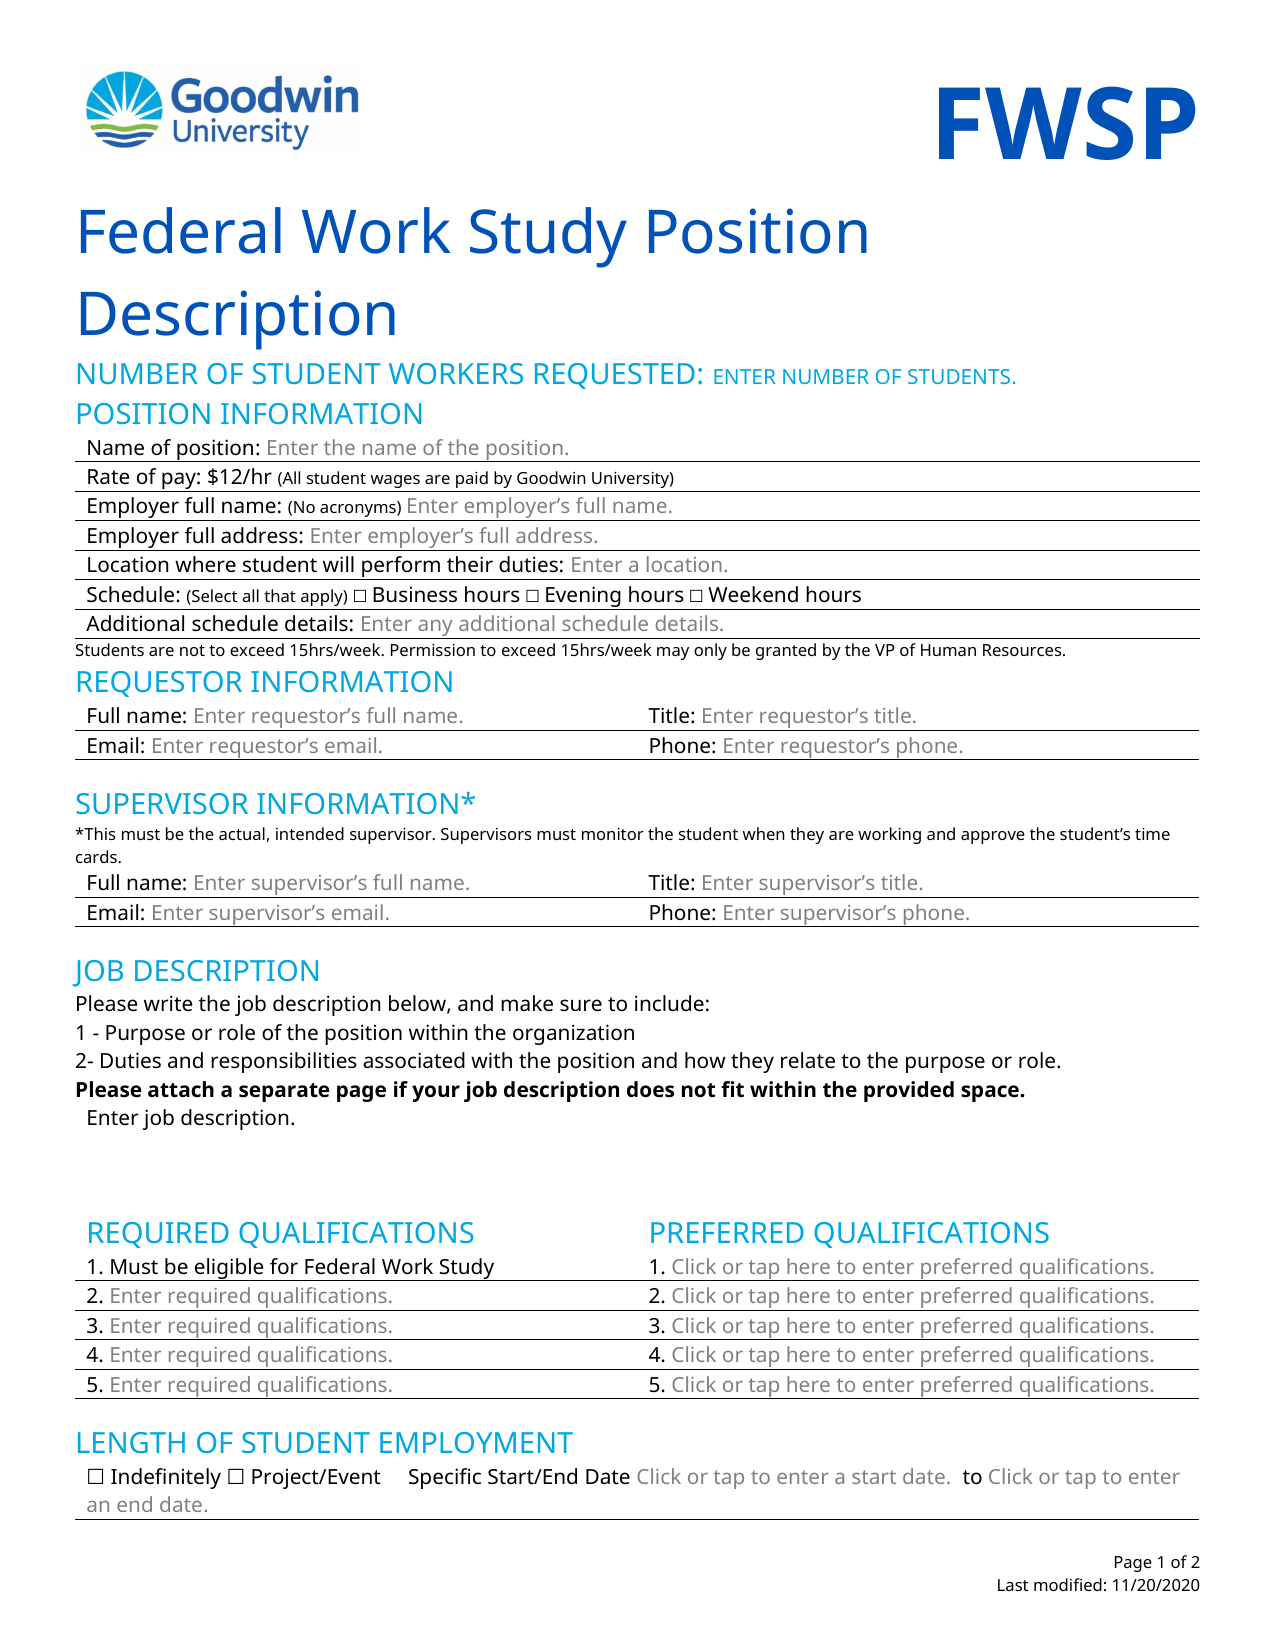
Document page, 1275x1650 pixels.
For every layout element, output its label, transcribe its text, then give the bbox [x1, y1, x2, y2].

subtitle Number of Student Workers Requested: [75, 353, 1200, 393]
table_cell 2. [637, 1281, 1199, 1310]
text *This must be the actual, intended supervisor. Supervisors must monitor the student when they are working and approve the student’s time cards. [75, 823, 1200, 868]
subtitle Position information [75, 393, 1200, 433]
text Please write the job description below, and make sure to include: [75, 989, 1200, 1018]
table_header Required Qualifications [75, 1212, 637, 1252]
table_cell 4. [637, 1340, 1199, 1369]
table_header Name of position: [75, 433, 1200, 461]
table_cell Phone: [637, 898, 1199, 926]
table_cell Additional schedule details: [75, 610, 1200, 638]
table_header Title: [637, 701, 1199, 730]
table_cell 5. [637, 1370, 1199, 1398]
table_cell Email: [75, 898, 637, 926]
table_header Preferred Qualifications [637, 1212, 1199, 1252]
subtitle Length of Student Employment [75, 1422, 1200, 1462]
table_cell Employer full address: [75, 521, 1200, 549]
text Students are not to exceed 15hrs/week. Permission to exceed 15hrs/week may only be granted by the VP of Human Resources. [75, 639, 1200, 662]
table_cell 1. [637, 1252, 1199, 1280]
table_cell Schedule: (Select all that apply) Business hours Evening hours Weekend hours [75, 580, 1200, 608]
table_cell 3. [637, 1311, 1199, 1339]
table_cell Location where student will perform their duties: [75, 551, 1200, 579]
table_cell 4. [75, 1340, 637, 1369]
text Please attach a separate page if your job description does not fit within the provided space. [75, 1075, 1200, 1103]
text 1 - Purpose or role of the position within the organization [75, 1018, 1200, 1046]
table_cell 5. [75, 1370, 637, 1398]
table_cell 1. Must be eligible for Federal Work Study [75, 1252, 637, 1280]
table_cell Phone: [637, 731, 1199, 759]
table_header Full name: [75, 868, 637, 897]
table_cell Employer full name: (No acronyms) [75, 492, 1200, 520]
table_cell Rate of pay: $12/hr (All student wages are paid by Goodwin University) [75, 462, 1200, 491]
table_header Title: [637, 868, 1199, 897]
table_header Indefinitely Project/Event Specific Start/End Date to [75, 1462, 1199, 1519]
table_cell 2. [75, 1281, 637, 1310]
table_header Full name: [75, 701, 637, 730]
subtitle Job Description [75, 950, 1200, 989]
text 2- Duties and responsibilities associated with the position and how they relate to the purpose or role. [75, 1046, 1200, 1075]
subtitle Supervisor information* [75, 783, 1200, 823]
table_cell 3. [75, 1311, 637, 1339]
table_header [75, 1103, 1199, 1184]
subtitle requestor information [75, 662, 1200, 701]
table_cell Email: [75, 731, 637, 759]
subtitle Federal Work Study Position Description [75, 189, 1200, 353]
picture [81, 64, 364, 157]
